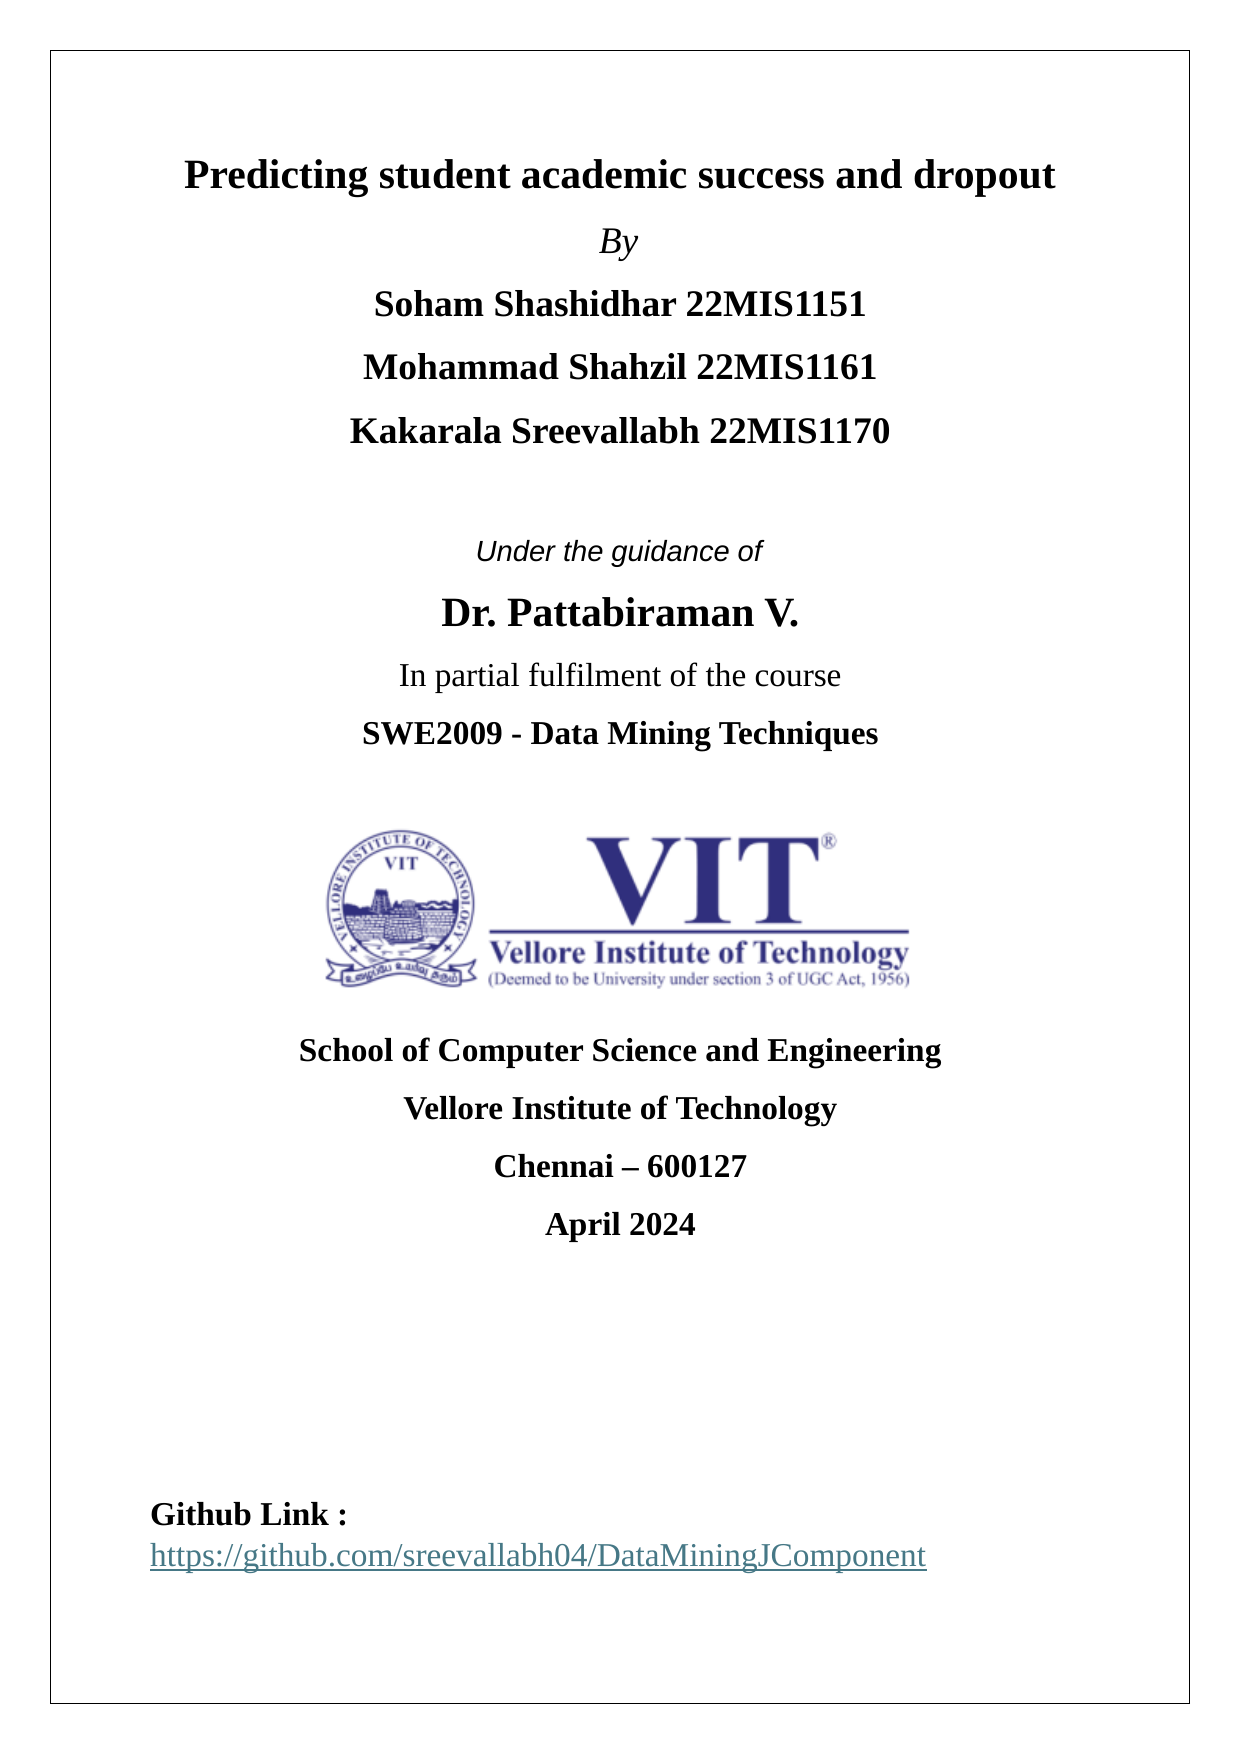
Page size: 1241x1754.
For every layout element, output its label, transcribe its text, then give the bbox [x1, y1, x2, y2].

text SWE2009 - Data Mining Techniques [150, 714, 1090, 752]
text Mohammad Shahzil 22MIS1161 [150, 345, 1090, 388]
text April 2024 [150, 1204, 1090, 1242]
picture [201, 771, 1039, 1011]
text Kakarala Sreevallabh 22MIS1170 [150, 408, 1090, 451]
text By [150, 218, 1090, 261]
text Dr. Pattabiraman V. [150, 587, 1090, 635]
text Chennai – 600127 [150, 1146, 1090, 1184]
text Vellore Institute of Technology [150, 1088, 1090, 1126]
text Under the guidance of [150, 534, 1090, 568]
text Soham Shashidhar 22MIS1151 [150, 282, 1090, 325]
text Github Link : https://github.com/sreevallabh04/DataMiningJComponent [150, 1494, 1090, 1574]
text School of Computer Science and Engineering [150, 1030, 1090, 1068]
text In partial fulfilment of the course [150, 656, 1090, 694]
text Predicting student academic success and dropout [150, 150, 1090, 198]
